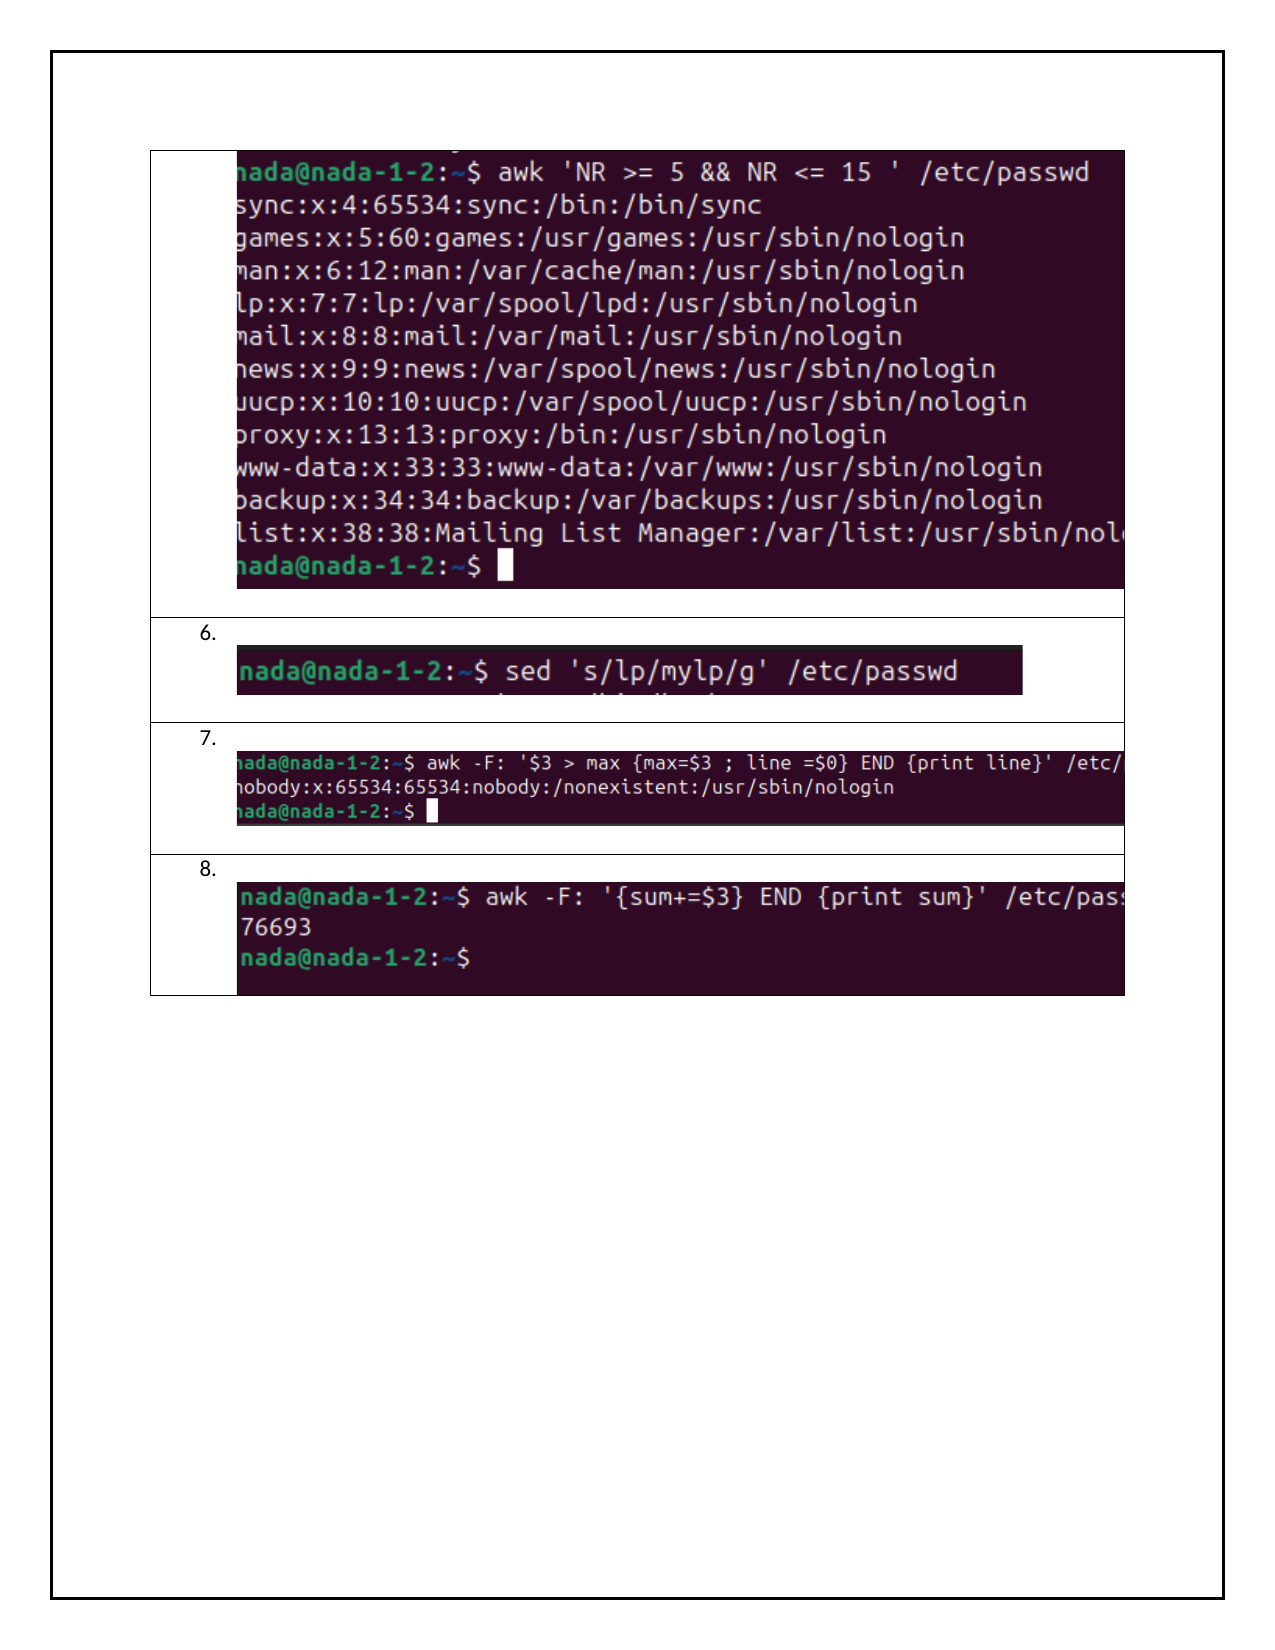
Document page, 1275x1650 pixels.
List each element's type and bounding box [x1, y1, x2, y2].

picture [236, 151, 1125, 589]
table_cell [151, 151, 1124, 617]
table_cell [151, 618, 1124, 722]
picture [236, 645, 1023, 695]
picture [236, 882, 1125, 995]
picture [236, 751, 1125, 826]
table_cell [151, 855, 1124, 995]
table_cell [151, 723, 1124, 853]
